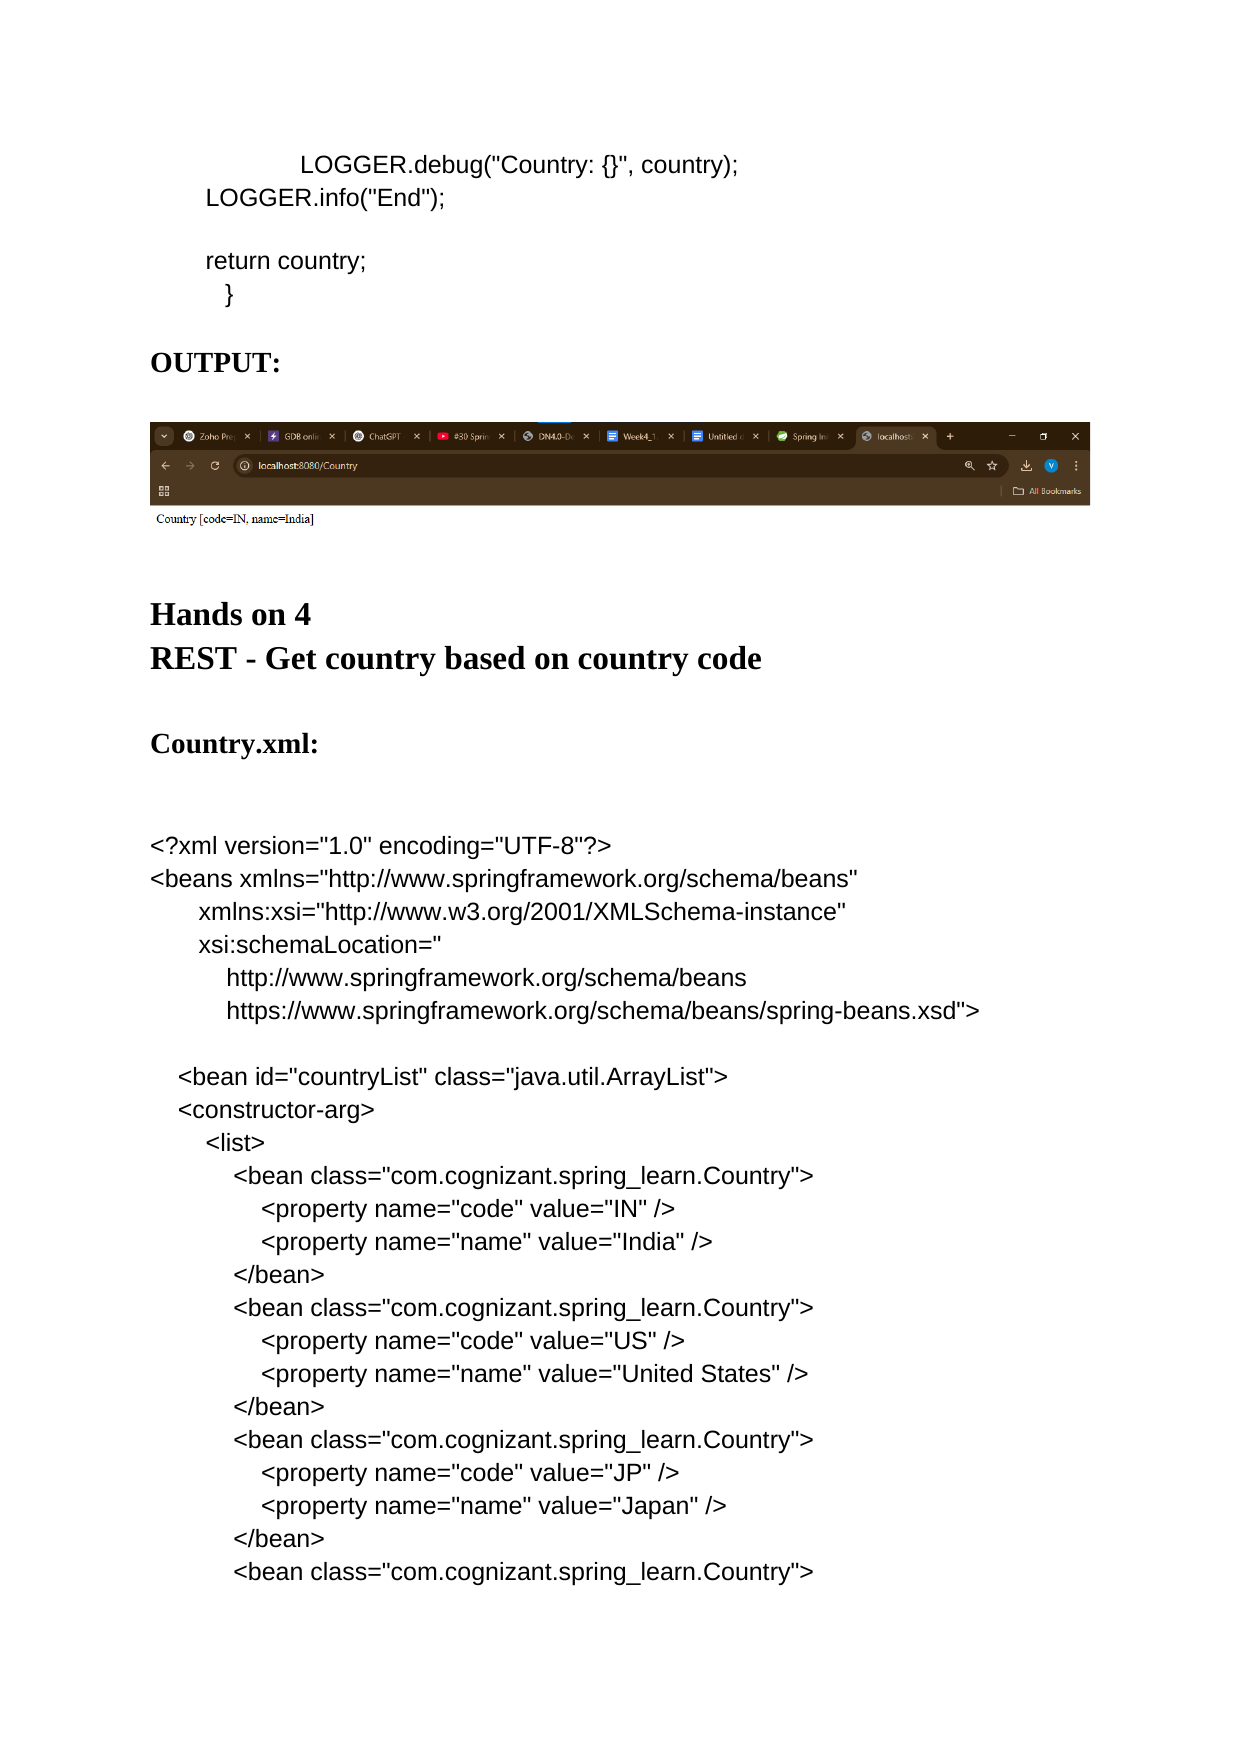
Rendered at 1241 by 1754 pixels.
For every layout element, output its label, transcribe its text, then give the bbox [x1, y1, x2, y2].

text <bean class="com.cognizant.spring_learn.Country"> [150, 1557, 1090, 1586]
text <bean class="com.cognizant.spring_learn.Country"> [150, 1425, 1090, 1454]
text <property name="name" value="India" /> [150, 1227, 1090, 1256]
text <bean class="com.cognizant.spring_learn.Country"> [150, 1293, 1090, 1322]
text </bean> [150, 1260, 1090, 1289]
text Hands on 4 [150, 594, 1090, 632]
text http://www.springframework.org/schema/beans [150, 963, 1090, 992]
text xmlns:xsi="http://www.w3.org/2001/XMLSchema-instance" [150, 897, 1090, 926]
text LOGGER.debug("Country: {}", country); [150, 150, 1090, 179]
text <bean id="countryList" class="java.util.ArrayList"> [150, 1062, 1090, 1091]
text REST - Get country based on country code [150, 638, 1090, 676]
text <beans xmlns="http://www.springframework.org/schema/beans" [150, 864, 1090, 892]
text <property name="name" value="United States" /> [150, 1359, 1090, 1388]
text <constructor-arg> [150, 1095, 1090, 1124]
text } [150, 279, 1090, 308]
text OUTPUT: [150, 345, 1090, 379]
text </bean> [150, 1392, 1090, 1421]
text Country.xml: [150, 726, 1090, 760]
text <property name="code" value="US" /> [150, 1326, 1090, 1355]
picture [150, 422, 1091, 552]
text <bean class="com.cognizant.spring_learn.Country"> [150, 1161, 1090, 1190]
text <property name="name" value="Japan" /> [150, 1491, 1090, 1520]
text <?xml version="1.0" encoding="UTF-8"?> [150, 831, 1090, 859]
text https://www.springframework.org/schema/beans/spring-beans.xsd"> [150, 996, 1090, 1024]
text xsi:schemaLocation=" [150, 930, 1090, 958]
text </bean> [150, 1524, 1090, 1553]
text <property name="code" value="IN" /> [150, 1194, 1090, 1223]
text LOGGER.info("End"); [150, 183, 1090, 212]
text <property name="code" value="JP" /> [150, 1458, 1090, 1487]
text <list> [150, 1128, 1090, 1157]
text return country; [150, 246, 1090, 275]
